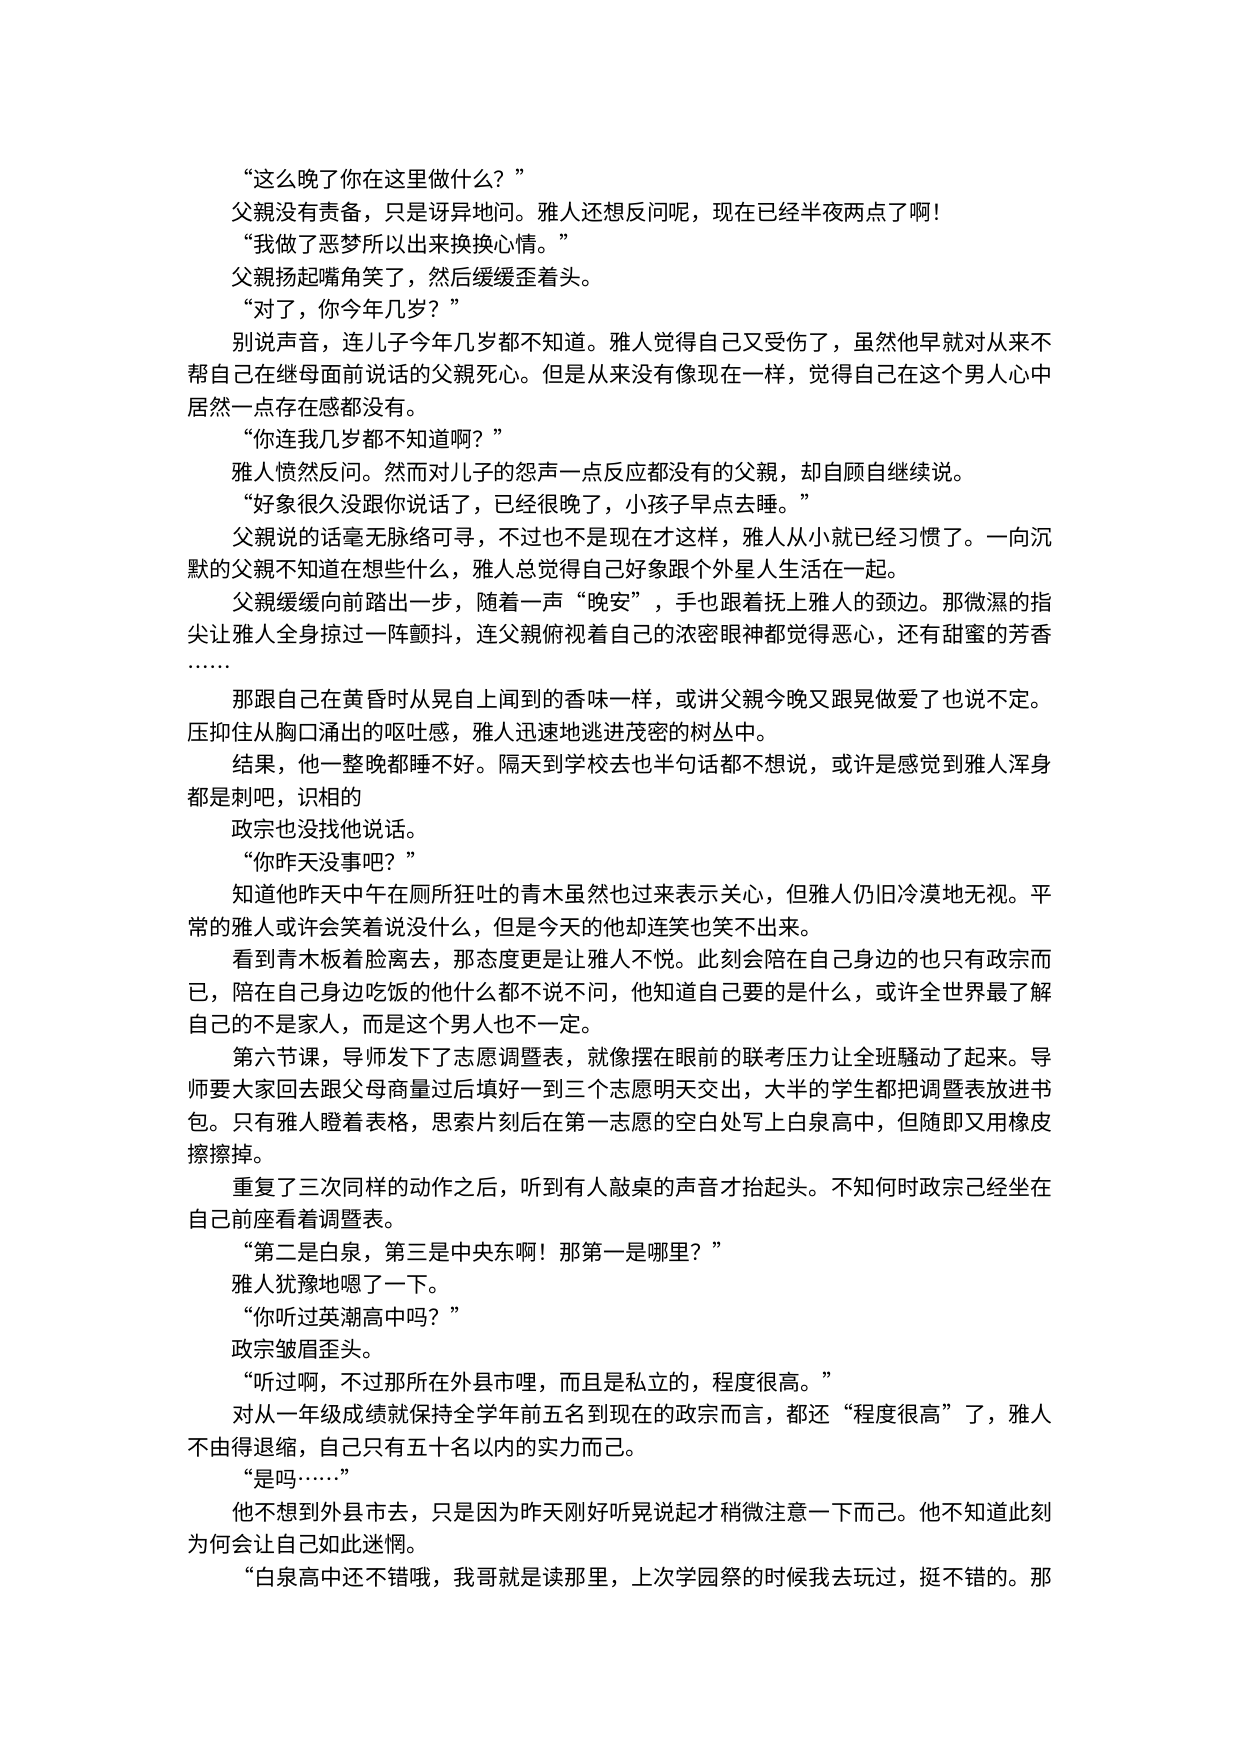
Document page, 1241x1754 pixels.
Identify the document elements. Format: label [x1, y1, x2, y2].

text [187, 162, 1053, 1592]
